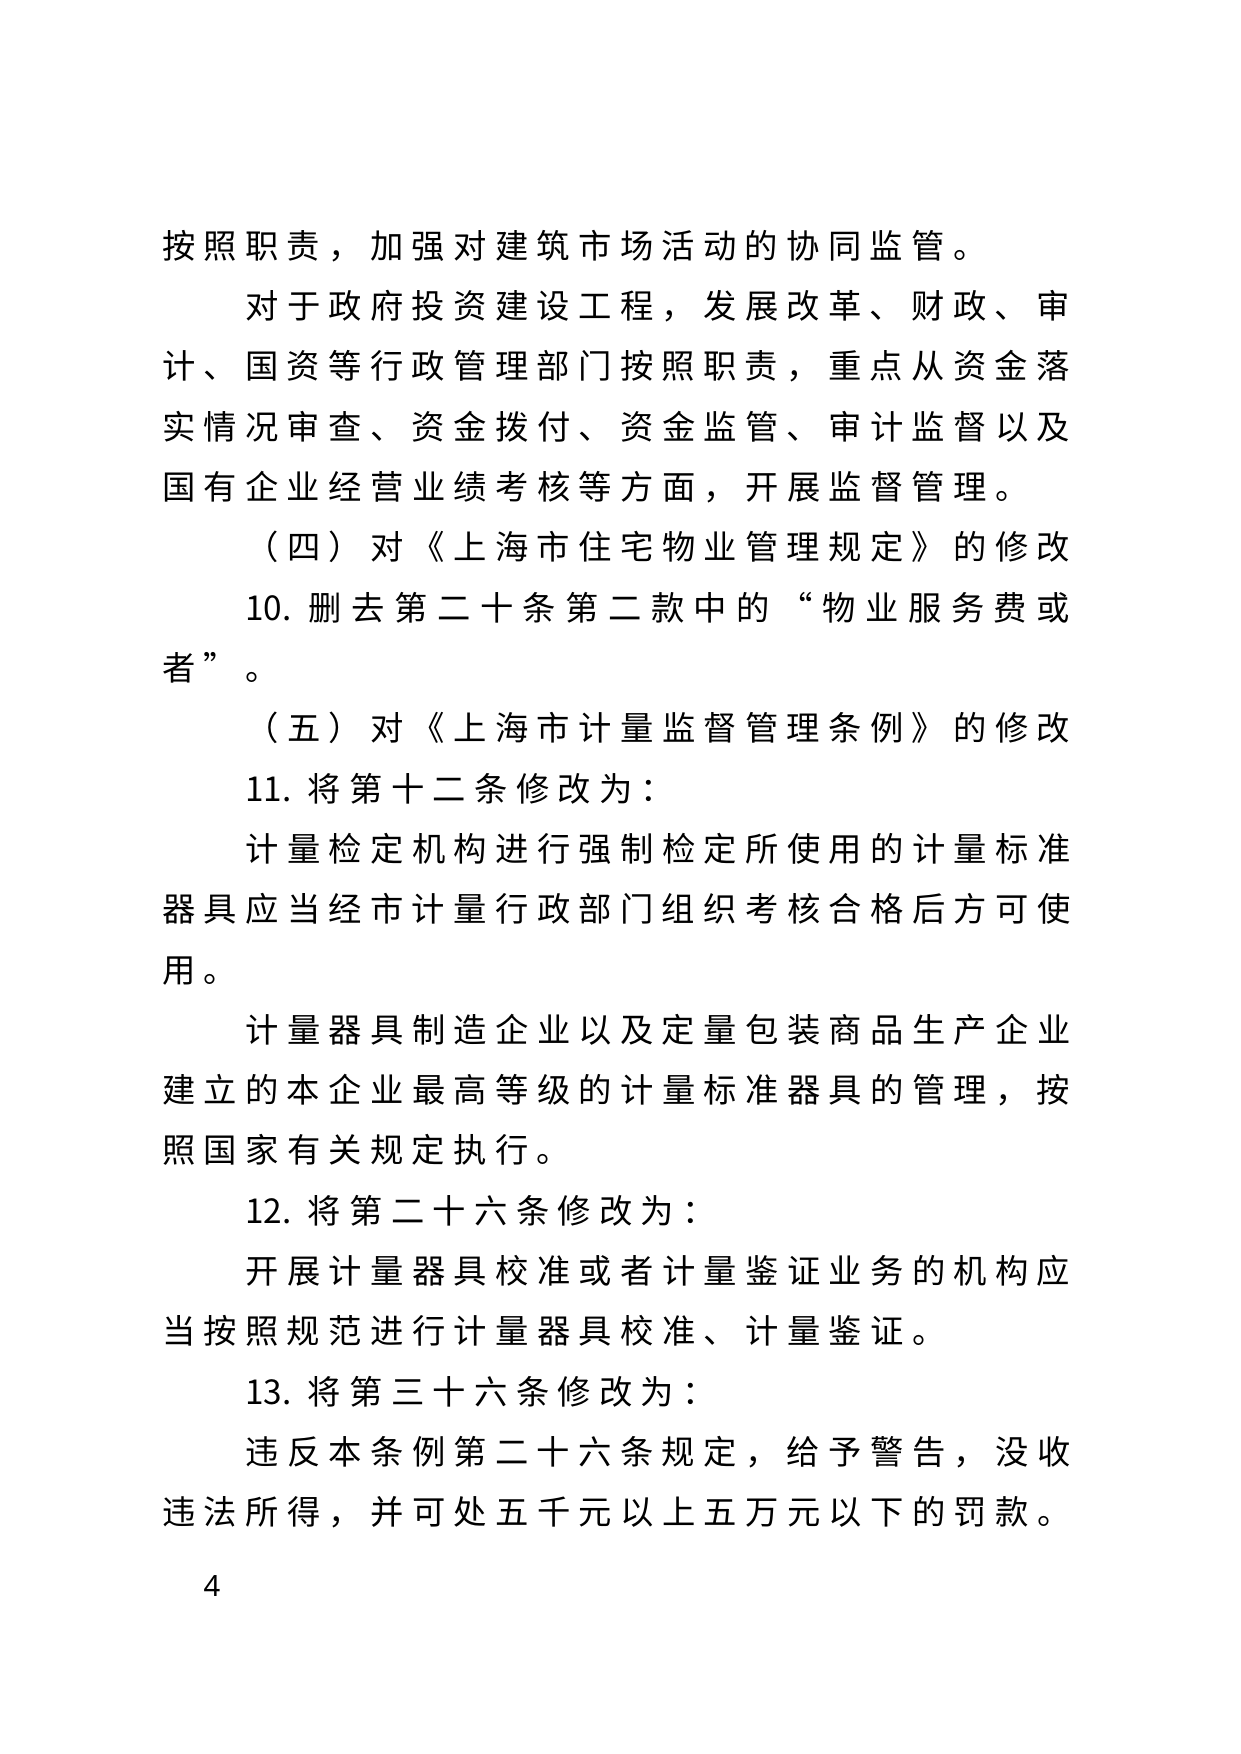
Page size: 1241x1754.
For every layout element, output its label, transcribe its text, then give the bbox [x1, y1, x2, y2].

text 计量器具制造企业以及定量包装商品生产企业建立的本企业最高等级的计量标准器具的管理，按照国家有关规定执行。 [162, 998, 1078, 1178]
text 对于政府投资建设工程，发展改革、财政、审计、国资等行政管理部门按照职责，重点从资金落实情况审查、资金拨付、资金监管、审计监督以及国有企业经营业绩考核等方面，开展监督管理。 [162, 274, 1078, 515]
text 12.将第二十六条修改为： [162, 1178, 1078, 1239]
text 10.删去第二十条第二款中的“物业服务费或者”。 [162, 575, 1078, 696]
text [162, 213, 1078, 274]
text （五）对《上海市计量监督管理条例》的修改 [162, 696, 1078, 756]
text （四）对《上海市住宅物业管理规定》的修改 [162, 515, 1078, 575]
text 开展计量器具校准或者计量鉴证业务的机构应当按照规范进行计量器具校准、计量鉴证。 [162, 1239, 1078, 1359]
text 计量检定机构进行强制检定所使用的计量标准器具应当经市计量行政部门组织考核合格后方可使用。 [162, 817, 1078, 998]
text 违反本条例第二十六条规定，给予警告，没收违法所得，并可处五千元以上五万元以下的罚款。 [162, 1420, 1078, 1540]
text 13.将第三十六条修改为： [162, 1359, 1078, 1420]
text 11.将第十二条修改为： [162, 756, 1078, 817]
